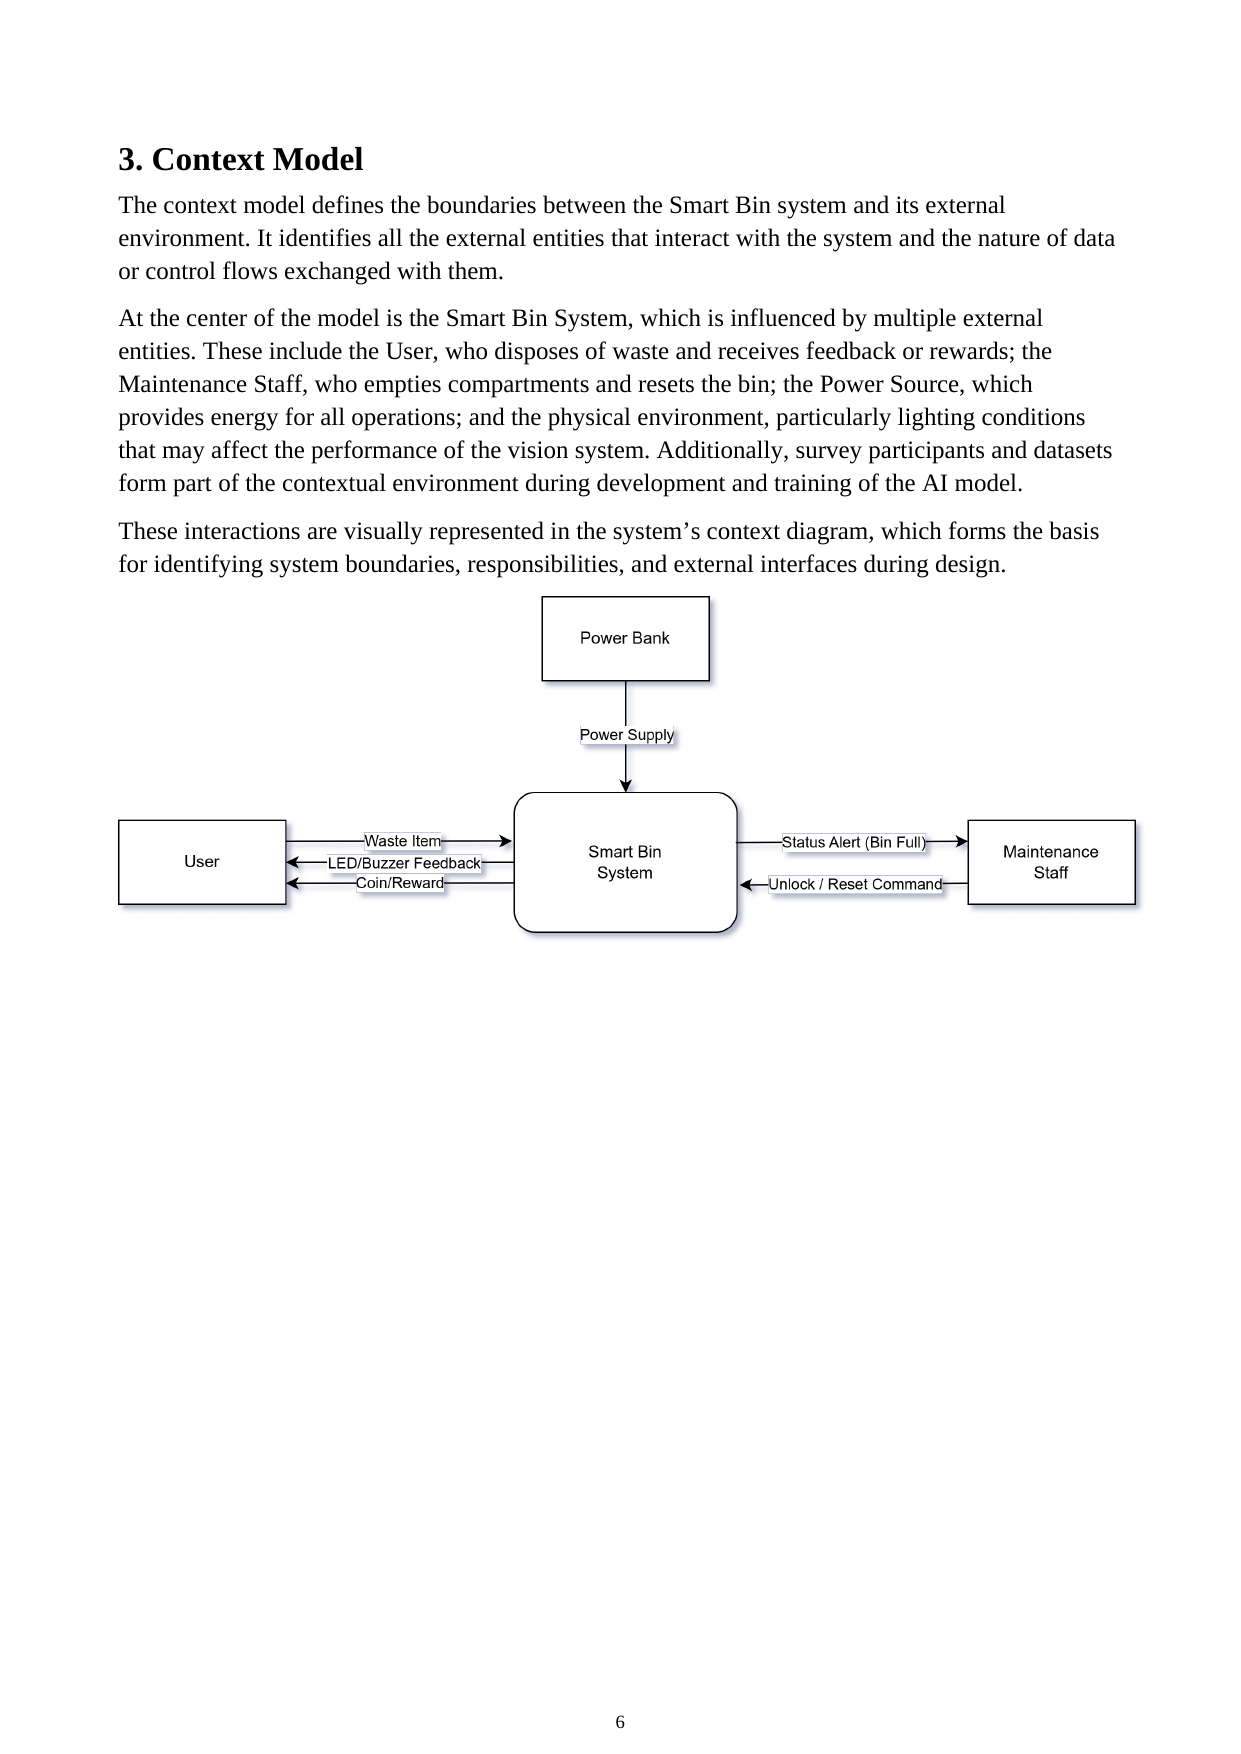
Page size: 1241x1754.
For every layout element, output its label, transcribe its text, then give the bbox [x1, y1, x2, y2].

text These interactions are visually represented in the system’s context diagram, which forms the basis for identifying system boundaries, responsibilities, and external interfaces during design. [118, 516, 1122, 578]
text The context model defines the boundaries between the Smart Bin system and its external environment. It identifies all the external entities that interact with the system and the nature of data or control flows exchanged with them. [118, 190, 1122, 284]
subtitle 3. Context Model [118, 139, 1122, 177]
picture [118, 596, 1151, 948]
text At the center of the model is the Smart Bin System, which is influenced by multiple external entities. These include the User, who disposes of waste and receives feedback or rewards; the Maintenance Staff, who empties compartments and resets the bin; the Power Source, which provides energy for all operations; and the physical environment, particularly lighting conditions that may affect the performance of the vision system. Additionally, survey participants and datasets form part of the contextual environment during development and training of the AI model. [118, 303, 1122, 497]
